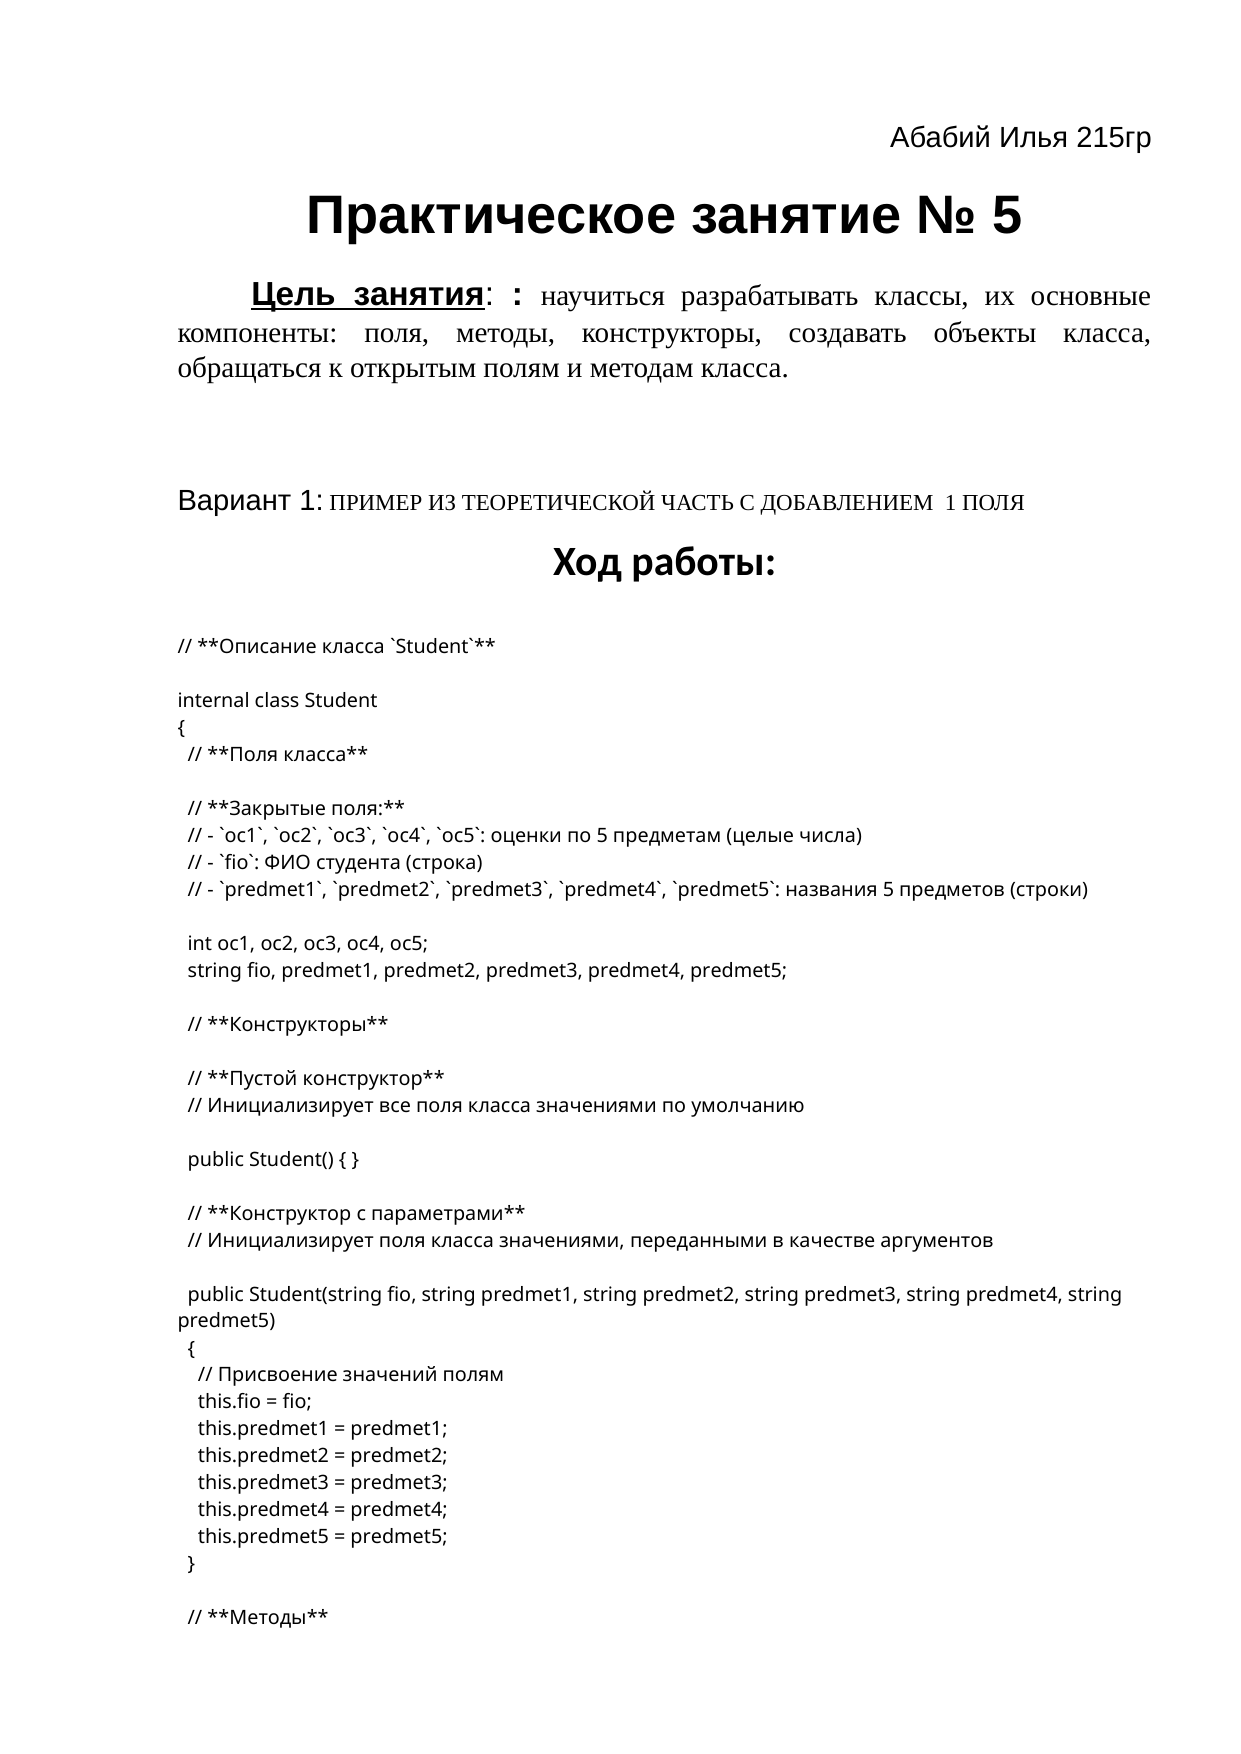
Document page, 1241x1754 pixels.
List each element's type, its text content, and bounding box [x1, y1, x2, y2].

text this.predmet4 = predmet4; [177, 1496, 1152, 1523]
text { [177, 713, 1152, 740]
text // Инициализирует поля класса значениями, переданными в качестве аргументов [177, 1226, 1152, 1253]
text Ход работы: [177, 535, 1152, 586]
text // **Конструктор с параметрами** [177, 1199, 1152, 1226]
text Абабий Илья 215гр [177, 120, 1152, 154]
text } [177, 1549, 1152, 1577]
text // **Закрытые поля:** [177, 794, 1152, 821]
text int oc1, oc2, oc3, oc4, oc5; [177, 929, 1152, 956]
text // **Поля класса** [177, 740, 1152, 767]
text string fio, predmet1, predmet2, predmet3, predmet4, predmet5; [177, 956, 1152, 983]
text this.predmet3 = predmet3; [177, 1469, 1152, 1496]
text // Инициализирует все поля класса значениями по умолчанию [177, 1091, 1152, 1118]
text // **Конструкторы** [177, 1010, 1152, 1037]
text // **Описание класса `Student`** [177, 632, 1152, 659]
text // - `predmet1`, `predmet2`, `predmet3`, `predmet4`, `predmet5`: названия 5 предметов (строки) [177, 875, 1152, 902]
text internal class Student [177, 686, 1152, 713]
text // Присвоение значений полям [177, 1361, 1152, 1388]
text this.predmet5 = predmet5; [177, 1523, 1152, 1549]
text this.predmet1 = predmet1; [177, 1415, 1152, 1442]
text // **Пустой конструктор** [177, 1064, 1152, 1091]
text Цель занятия: : научиться разрабатывать классы, их основные компоненты: поля, методы, конструкторы, создавать объекты класса, обращаться к открытым полям и методам класса. [177, 274, 1152, 384]
text public Student(string fio, string predmet1, string predmet2, string predmet3, string predmet4, string predmet5) [177, 1280, 1152, 1334]
text this.predmet2 = predmet2; [177, 1442, 1152, 1469]
text Практическое занятие № 5 [177, 183, 1152, 245]
text Вариант 1: ПРИМЕР ИЗ ТЕОРЕТИЧЕСКОЙ ЧАСТЬ С ДОБАВЛЕНИЕМ 1 ПОЛЯ [177, 483, 1152, 516]
text { [177, 1334, 1152, 1361]
text // - `fio`: ФИО студента (строка) [177, 848, 1152, 875]
text this.fio = fio; [177, 1388, 1152, 1415]
text public Student() { } [177, 1145, 1152, 1172]
text // - `oc1`, `oc2`, `oc3`, `oc4`, `oc5`: оценки по 5 предметам (целые числа) [177, 821, 1152, 848]
text // **Методы** [177, 1603, 1152, 1631]
